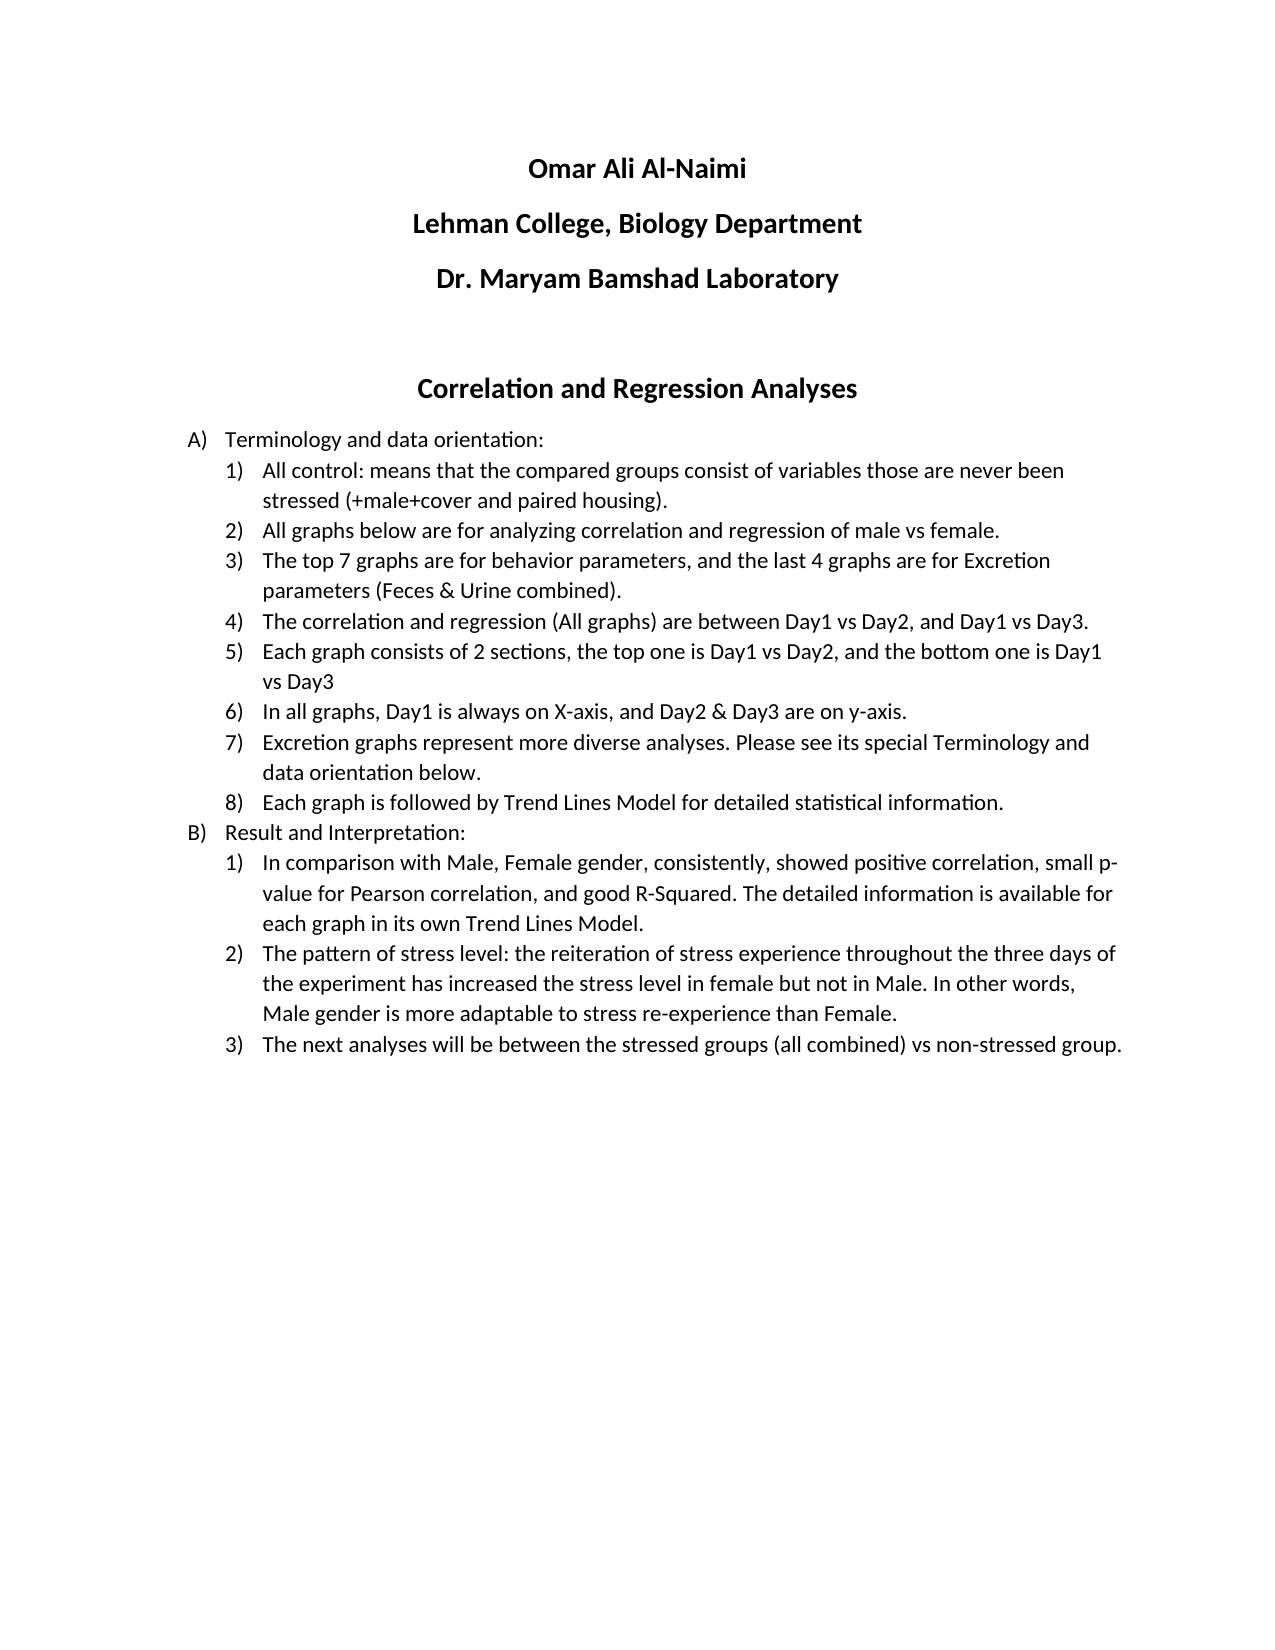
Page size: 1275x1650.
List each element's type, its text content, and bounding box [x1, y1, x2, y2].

text Omar Ali Al-Naimi [150, 150, 1125, 186]
list The next analyses will be between the stressed groups (all combined) vs non-stressed group. [225, 1030, 1125, 1058]
text Lehman College, Biology Department [150, 205, 1125, 241]
list The top 7 graphs are for behavior parameters, and the last 4 graphs are for Excretion parameters (Feces & Urine combined). [225, 546, 1125, 604]
list Each graph is followed by Trend Lines Model for detailed statistical information. [225, 788, 1125, 816]
list The pattern of stress level: the reiteration of stress experience throughout the three days of the experiment has increased the stress level in female but not in Male. In other words, Male gender is more adaptable to stress re-experience than Female. [225, 939, 1125, 1027]
list In comparison with Male, Female gender, consistently, showed positive correlation, small p-value for Pearson correlation, and good R-Squared. The detailed information is available for each graph in its own Trend Lines Model. [225, 848, 1125, 937]
list The correlation and regression (All graphs) are between Day1 vs Day2, and Day1 vs Day3. [225, 607, 1125, 635]
list Terminology and data orientation: [187, 426, 1125, 453]
list In all graphs, Day1 is always on X-axis, and Day2 & Day3 are on y-axis. [225, 697, 1125, 725]
list Excretion graphs represent more diverse analyses. Please see its special Terminology and data orientation below. [225, 728, 1125, 786]
list All graphs below are for analyzing correlation and regression of male vs female. [225, 516, 1125, 544]
list All control: means that the compared groups consist of variables those are never been stressed (+male+cover and paired housing). [225, 456, 1125, 514]
text Dr. Maryam Bamshad Laboratory [150, 260, 1125, 296]
list Each graph consists of 2 sections, the top one is Day1 vs Day2, and the bottom one is Day1 vs Day3 [225, 637, 1125, 695]
list Result and Interpretation: [187, 818, 1125, 846]
text Correlation and Regression Analyses [150, 370, 1125, 406]
